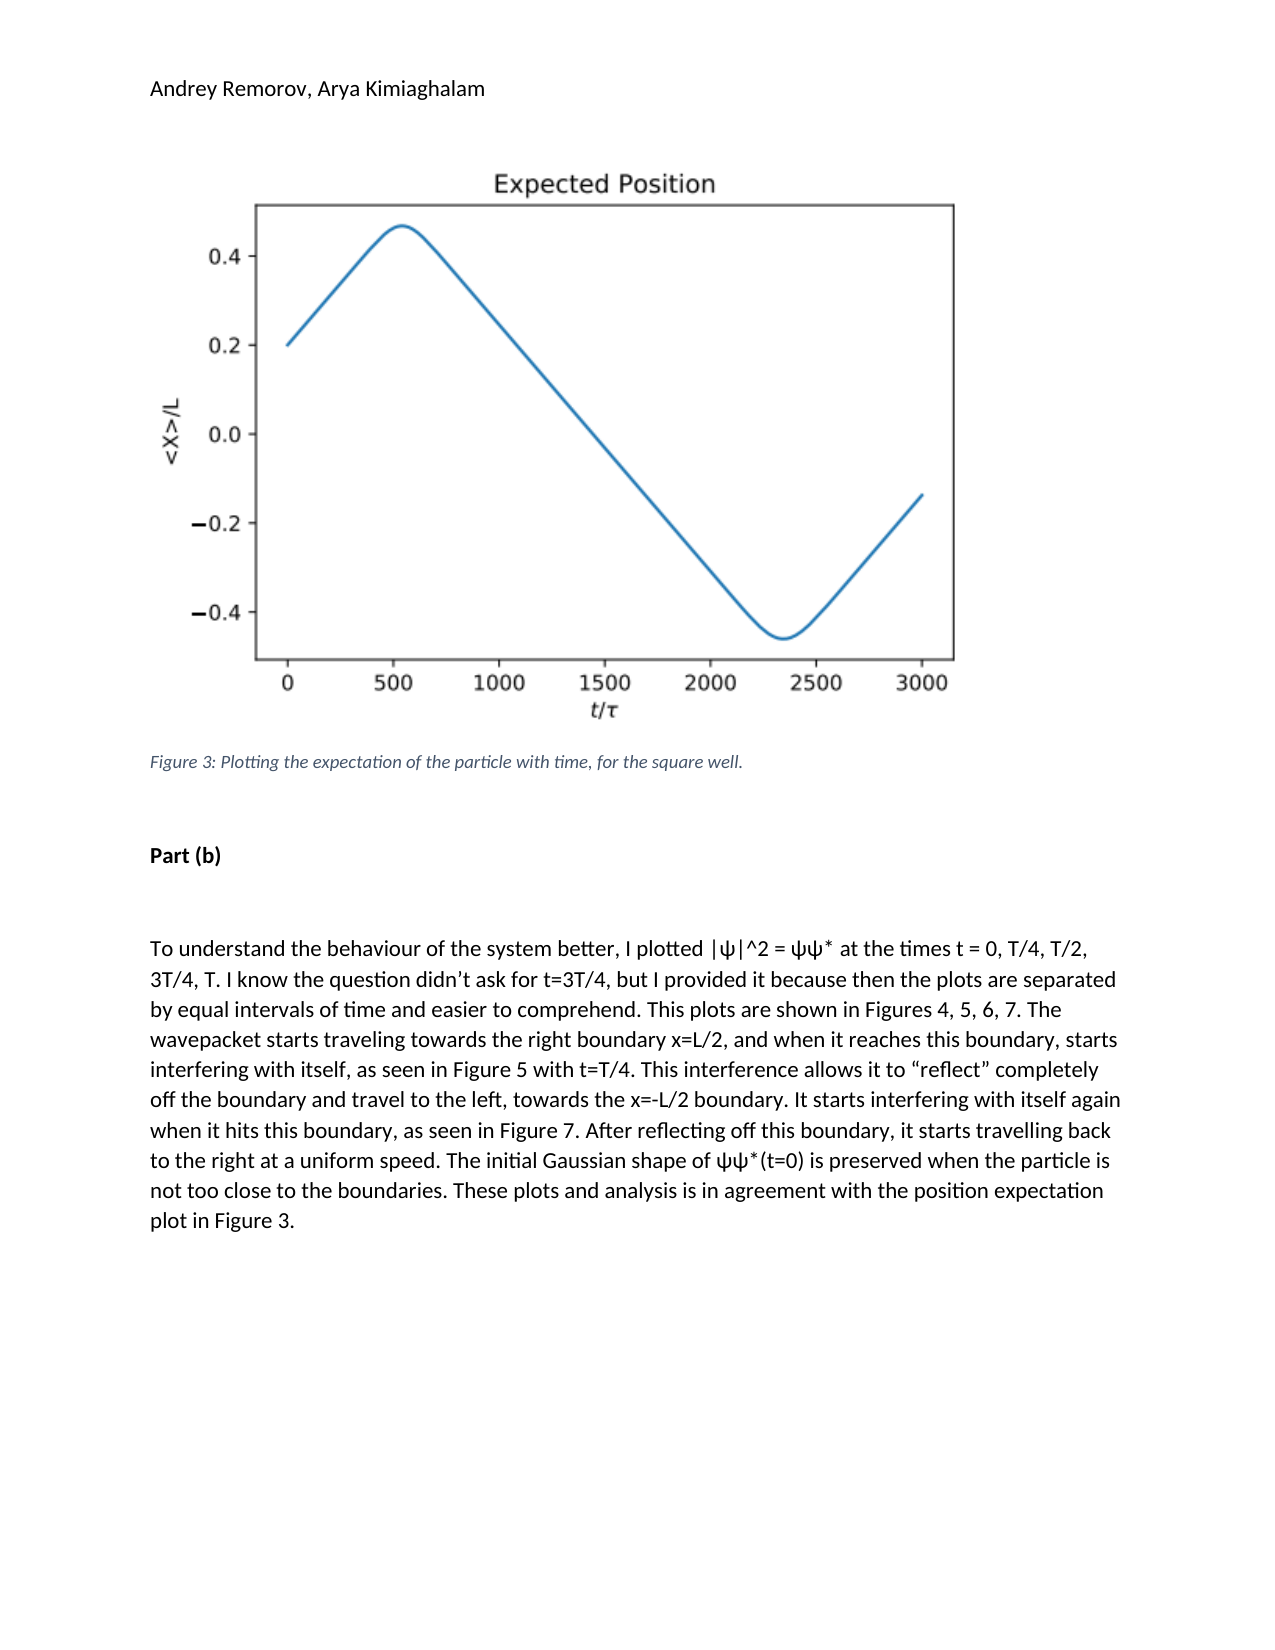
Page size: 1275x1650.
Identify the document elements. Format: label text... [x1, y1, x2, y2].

text To understand the behaviour of the system better, I plotted |ψ|^2 = ψψ* at the times t = 0, T/4, T/2, 3T/4, T. I know the question didn’t ask for t=3T/4, but I provided it because then the plots are separated by equal intervals of time and easier to comprehend. This plots are shown in Figures 4, 5, 6, 7. The wavepacket starts traveling towards the right boundary x=L/2, and when it reaches this boundary, starts interfering with itself, as seen in Figure 5 with t=T/4. This interference allows it to “reflect” completely off the boundary and travel to the left, towards the x=-L/2 boundary. It starts interfering with itself again when it hits this boundary, as seen in Figure 7. After reflecting off this boundary, it starts travelling back to the right at a uniform speed. The initial Gaussian shape of ψψ*(t=0) is preserved when the particle is not too close to the boundaries. These plots and analysis is in agreement with the position expectation plot in Figure 3. [150, 934, 1125, 1234]
text Part (b) [150, 841, 1125, 869]
picture [150, 150, 983, 732]
